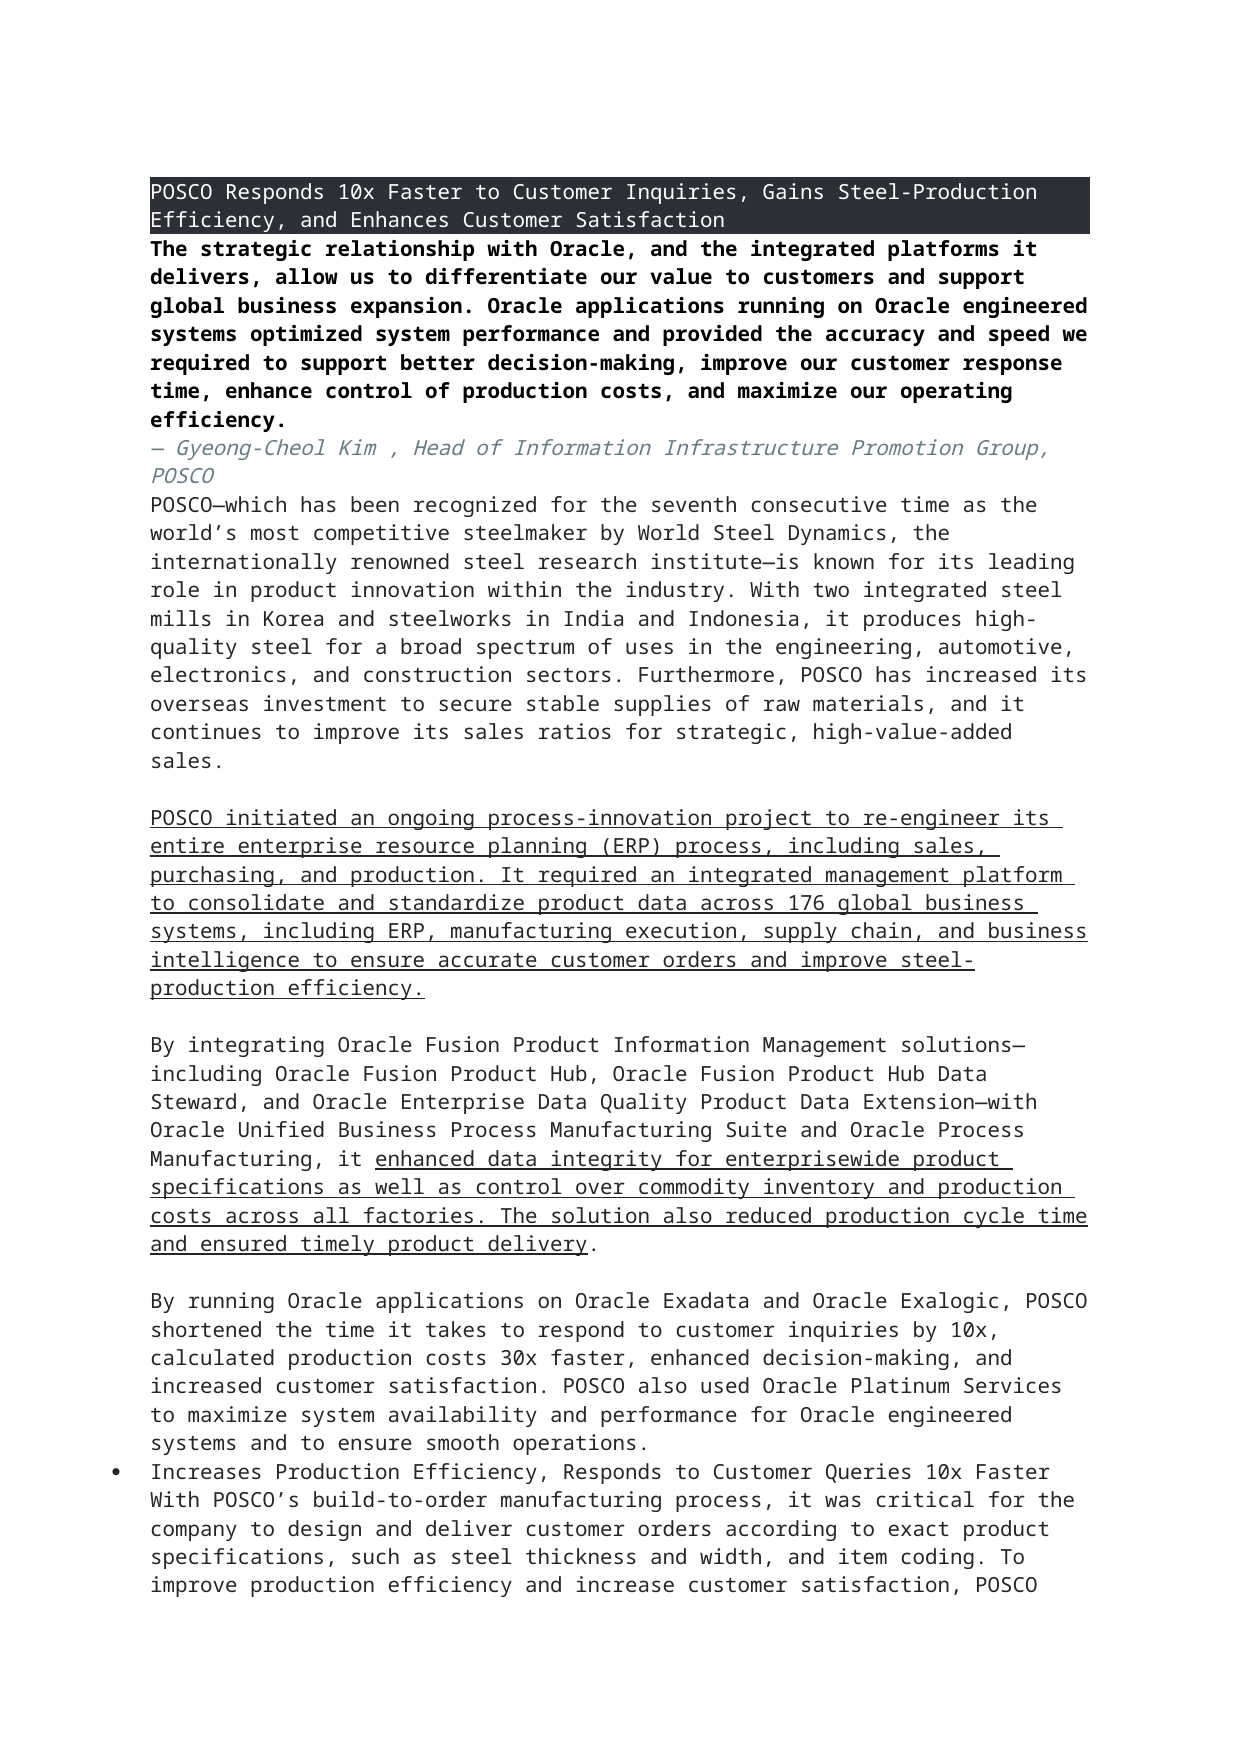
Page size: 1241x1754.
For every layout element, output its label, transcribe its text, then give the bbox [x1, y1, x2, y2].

text By running Oracle applications on Oracle Exadata and Oracle Exalogic, POSCO shortened the time it takes to respond to customer inquiries by 10x, calculated production costs 30x faster, enhanced decision-making, and increased customer satisfaction. POSCO also used Oracle Platinum Services to maximize system availability and performance for Oracle engineered systems and to ensure smooth operations. [150, 1258, 1090, 1457]
text The strategic relationship with Oracle, and the integrated platforms it delivers, allow us to differentiate our value to customers and support global business expansion. Oracle applications running on Oracle engineered systems optimized system performance and provided the accuracy and speed we required to support better decision-making, improve our customer response time, enhance control of production costs, and maximize our operating efficiency. [150, 234, 1090, 433]
list Increases Production Efficiency, Responds to Customer Queries 10x Faster [112, 1457, 1090, 1485]
text By integrating Oracle Fusion Product Information Management solutions—including Oracle Fusion Product Hub, Oracle Fusion Product Hub Data Steward, and Oracle Enterprise Data Quality Product Data Extension—with Oracle Unified Business Process Manufacturing Suite and Oracle Process Manufacturing, it enhanced data integrity for enterprisewide product specifications as well as control over commodity inventory and production costs across all factories. The solution also reduced production cycle time and ensured timely product delivery. [150, 1002, 1090, 1258]
text POSCO Responds 10x Faster to Customer Inquiries, Gains Steel-Production Efficiency, and Enhances Customer Satisfaction [150, 177, 1090, 234]
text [150, 1485, 1090, 1599]
text POSCO initiated an ongoing process-innovation project to re-engineer its entire enterprise resource planning (ERP) process, including sales, purchasing, and production. It required an integrated management platform to consolidate and standardize product data across 176 global business systems, including ERP, manufacturing execution, supply chain, and business intelligence to ensure accurate customer orders and improve steel-production efficiency. [150, 774, 1090, 1002]
text POSCO—which has been recognized for the seventh consecutive time as the world’s most competitive steelmaker by World Steel Dynamics, the internationally renowned steel research institute—is known for its leading role in product innovation within the industry. With two integrated steel mills in Korea and steelworks in India and Indonesia, it produces high-quality steel for a broad spectrum of uses in the engineering, automotive, electronics, and construction sectors. Furthermore, POSCO has increased its overseas investment to secure stable supplies of raw materials, and it continues to improve its sales ratios for strategic, high-value-added sales. [150, 490, 1090, 774]
text — Gyeong-Cheol Kim , Head of Information Infrastructure Promotion Group, POSCO [150, 433, 1090, 490]
